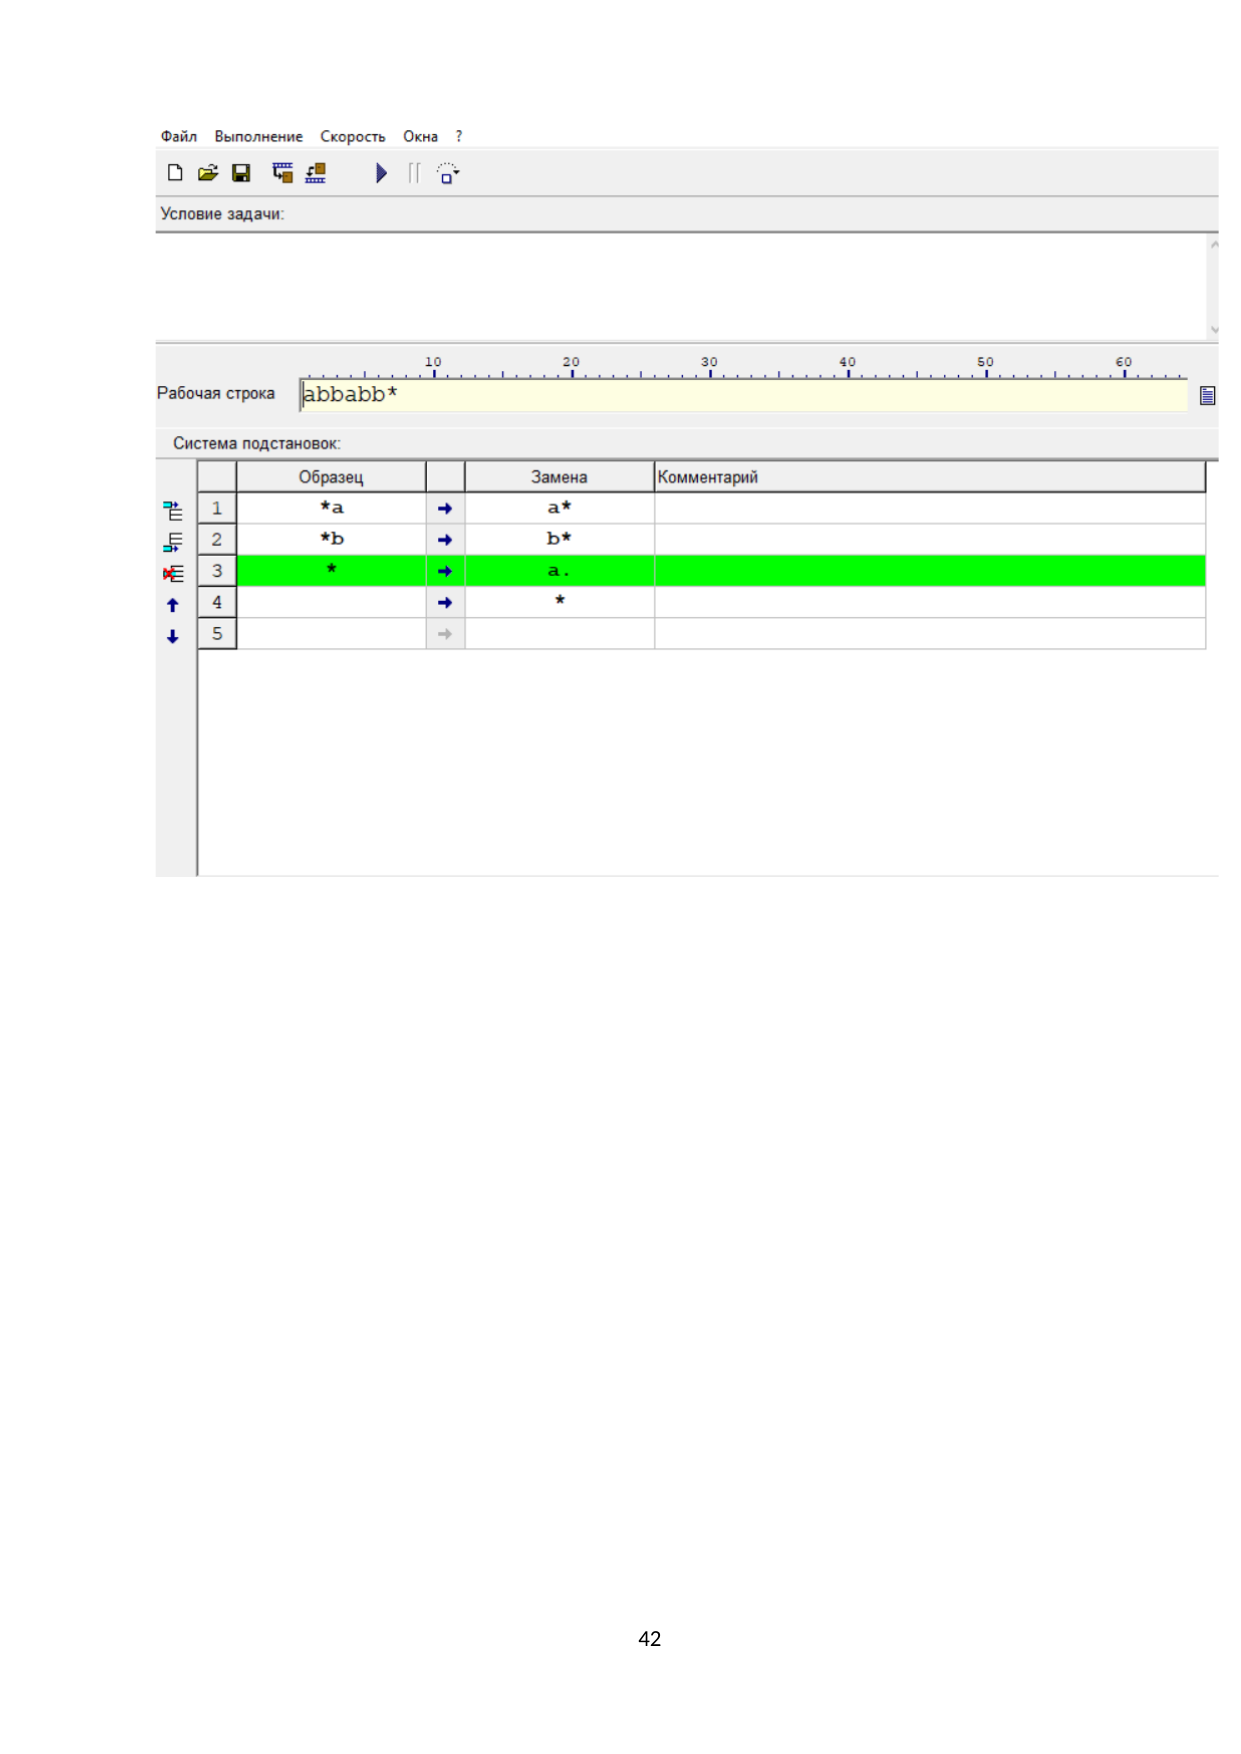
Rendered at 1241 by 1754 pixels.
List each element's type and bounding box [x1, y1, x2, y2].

picture [155, 118, 1219, 877]
